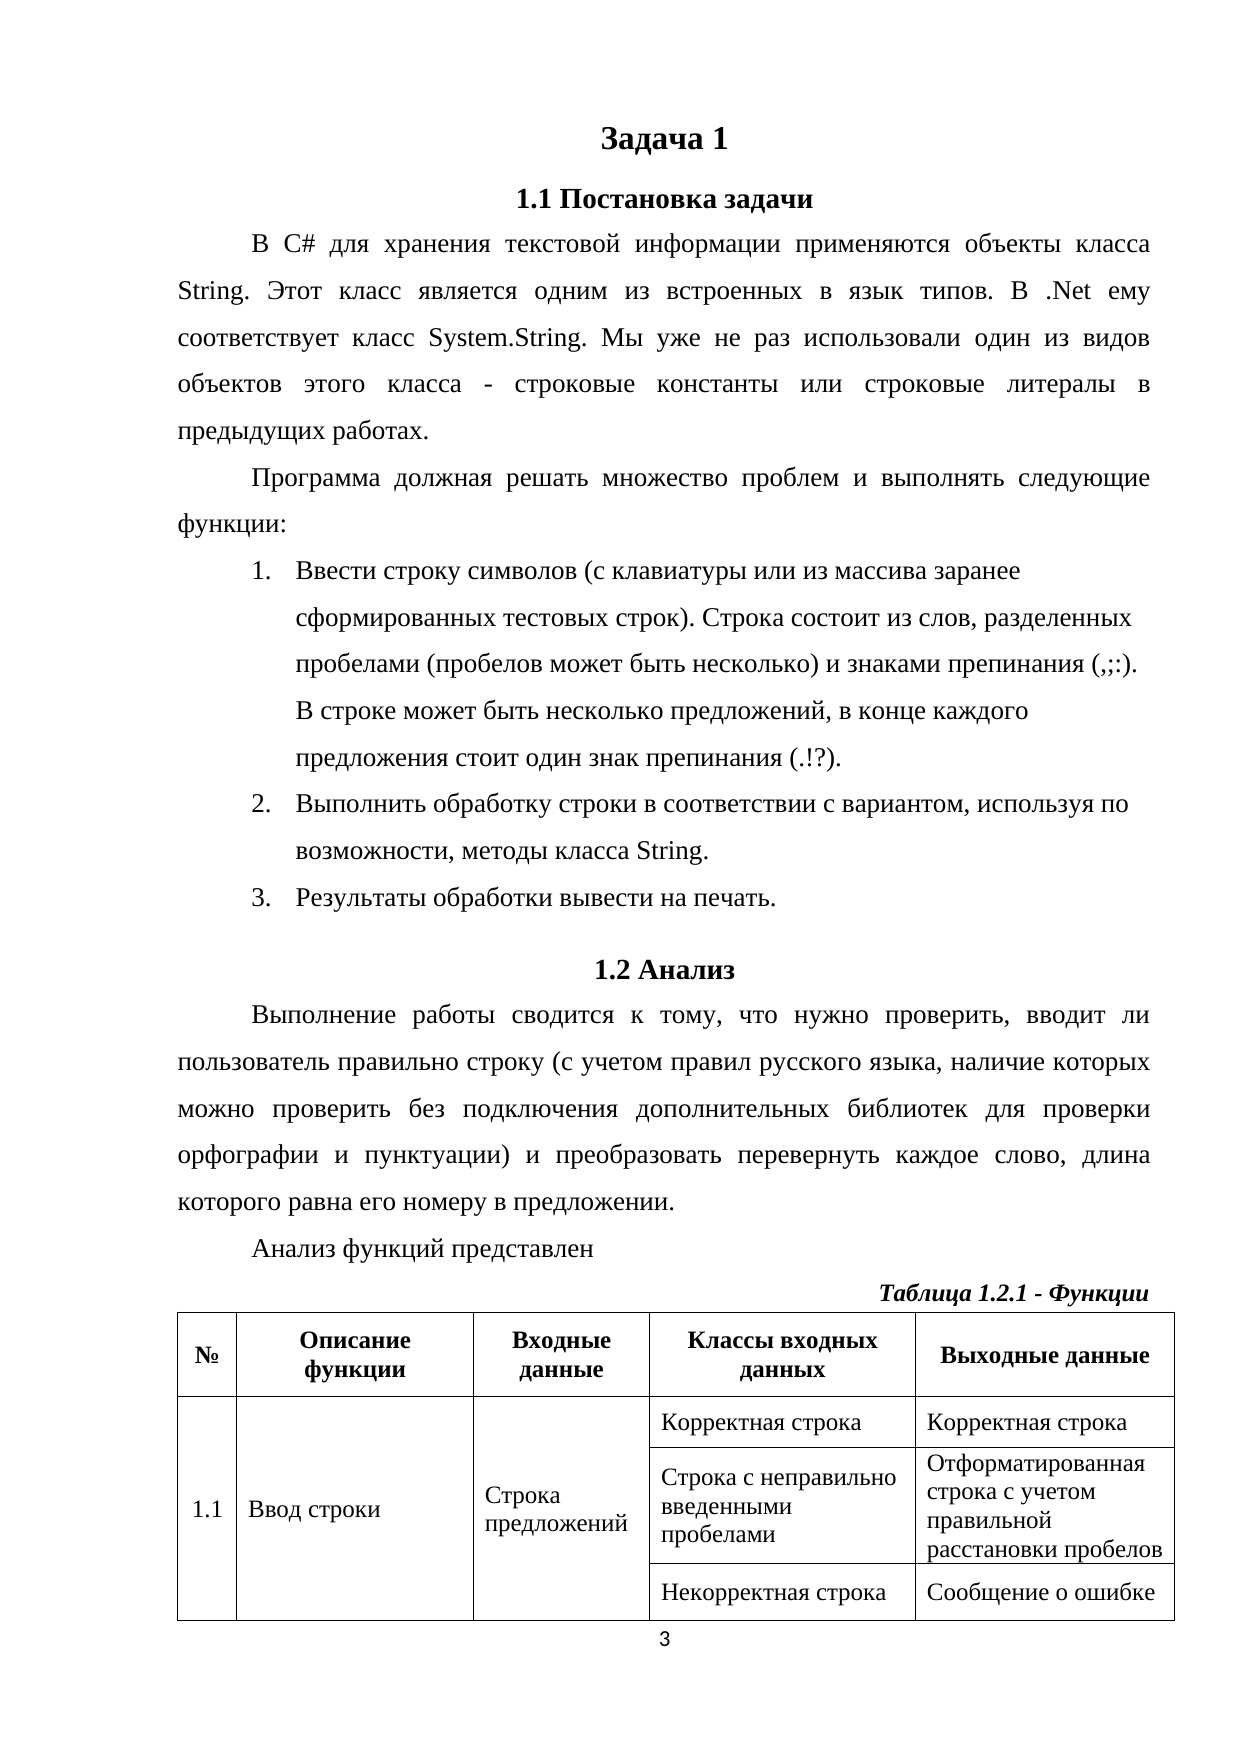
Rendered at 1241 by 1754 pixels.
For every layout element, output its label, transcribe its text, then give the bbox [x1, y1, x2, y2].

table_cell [650, 1448, 915, 1563]
subtitle Постановка задачи [177, 181, 1152, 215]
list Ввести строку символов (с клавиатуры или из массива заранее сформированных тестовых строк). Строка состоит из слов, разделенных пробелами (пробелов может быть несколько) и знаками препинания (,;:). В строке может быть несколько предложений, в конце каждого предложения стоит один знак препинания (.!?). [251, 554, 1152, 772]
table_cell 1.1 [178, 1397, 236, 1619]
table_header Выходные данные [916, 1313, 1174, 1396]
table_cell Корректная строка [916, 1397, 1174, 1447]
table_header Классы входных данных [650, 1313, 915, 1396]
text В C# для хранения текстовой информации применяются объекты класса String. Этот класс является одним из встроенных в язык типов. В .Net ему соответствует класс System.String. Мы уже не раз использовали один из видов объектов этого класса - строковые константы или строковые литералы в предыдущих работах. [177, 227, 1152, 445]
table_cell Ввод строки [237, 1397, 473, 1619]
subtitle Задача 1 [177, 118, 1152, 156]
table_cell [916, 1448, 1174, 1563]
table_cell Некорректная строка [650, 1564, 915, 1619]
table_cell Сообщение о ошибке [916, 1564, 1174, 1619]
text Таблица 1.2.1 - Функции [177, 1278, 1152, 1307]
subtitle Анализ [177, 952, 1152, 986]
table_header № [178, 1313, 236, 1396]
table_header Входные данные [474, 1313, 649, 1396]
text Анализ функций представлен [177, 1232, 1152, 1263]
table_cell Корректная строка [650, 1397, 915, 1447]
list Результаты обработки вывести на печать. [251, 881, 1152, 912]
table_cell Строка предложений [474, 1397, 649, 1619]
list Выполнить обработку строки в соответствии с вариантом, используя по возможности, методы класса String. [251, 787, 1152, 865]
table_header Описание функции [237, 1313, 473, 1396]
text Программа должная решать множество проблем и выполнять следующие функции: [177, 461, 1152, 539]
text Выполнение работы сводится к тому, что нужно проверить, вводит ли пользователь правильно строку (с учетом правил русского языка, наличие которых можно проверить без подключения дополнительных библиотек для проверки орфографии и пунктуации) и преобразовать перевернуть каждое слово, длина которого равна его номеру в предложении. [177, 998, 1152, 1216]
